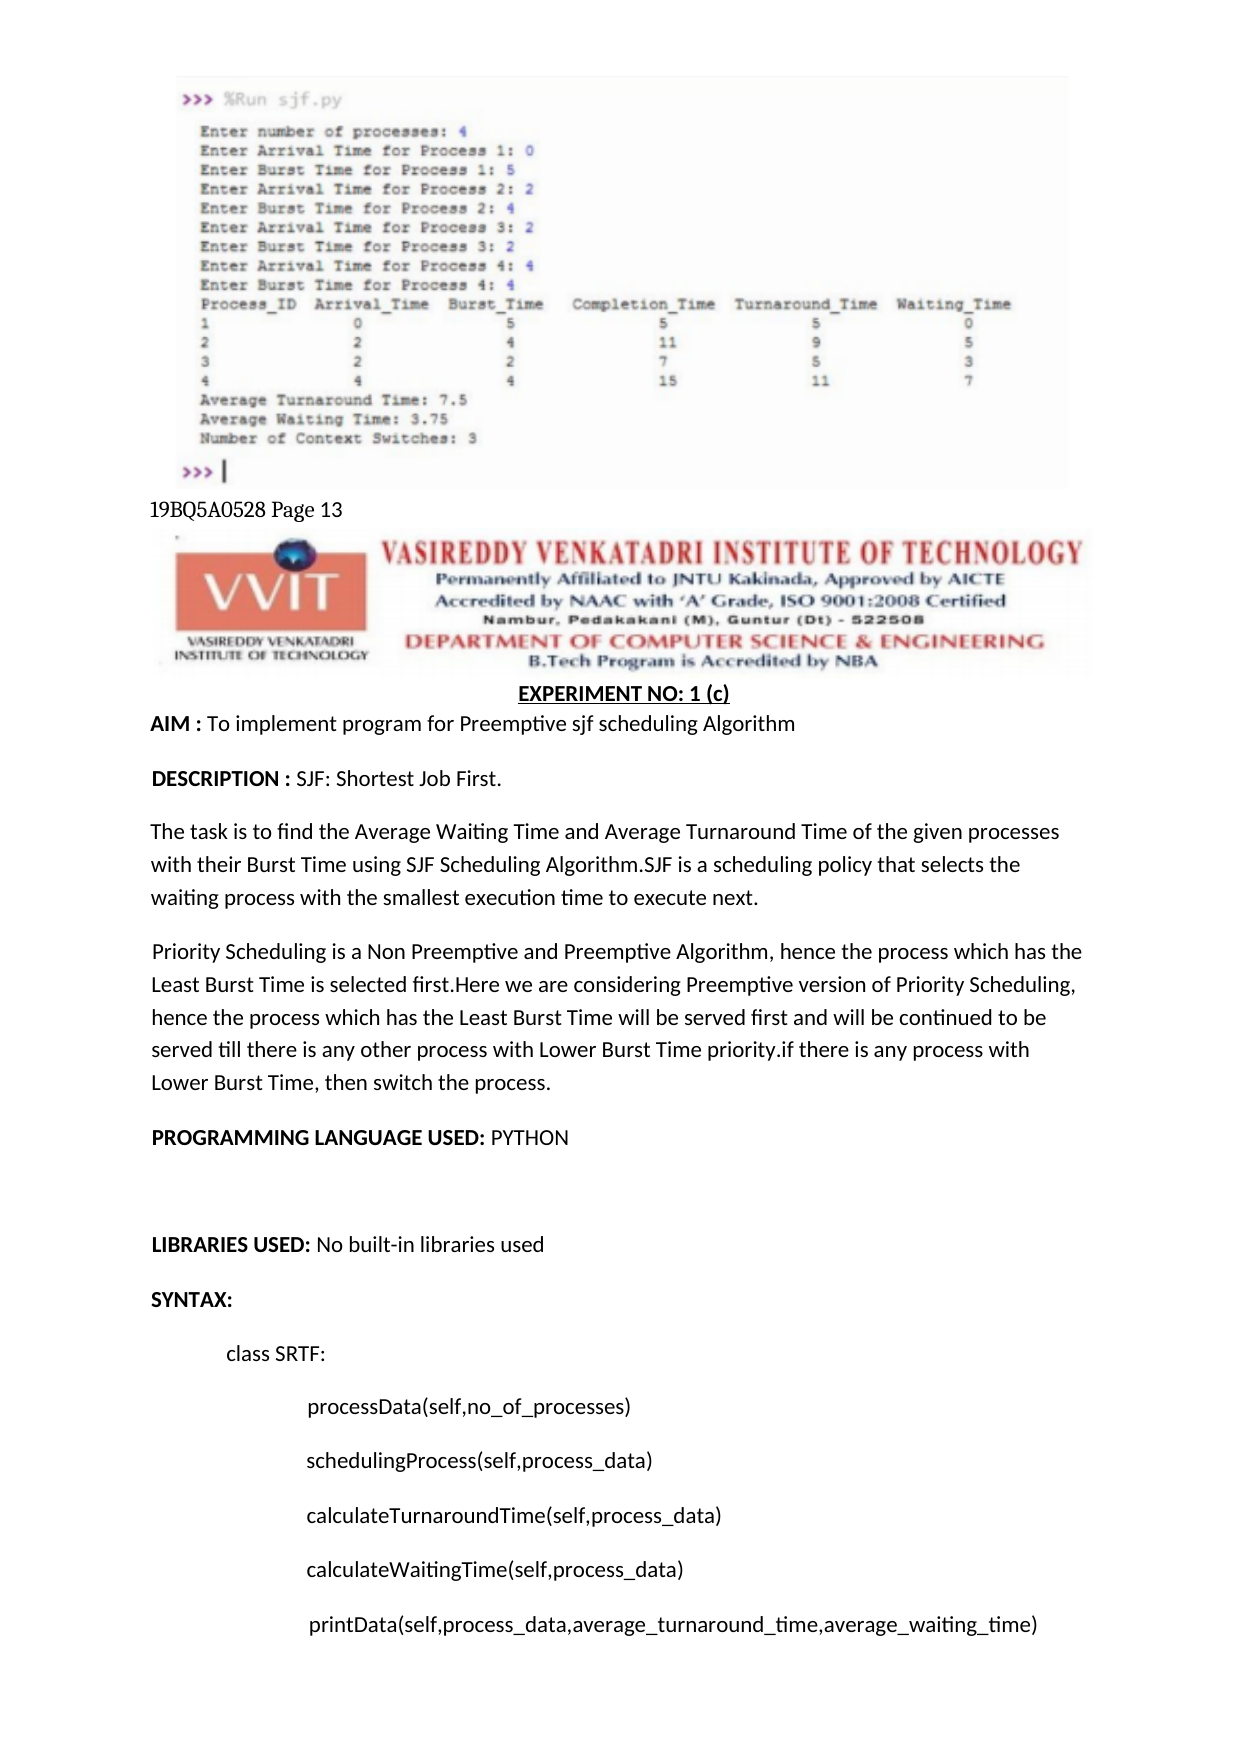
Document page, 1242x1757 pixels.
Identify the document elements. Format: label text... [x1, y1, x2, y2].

picture [150, 76, 1069, 489]
text printData(self,process_data,average_turnaround_time,average_waiting_time) [150, 1610, 1038, 1638]
text DESCRIPTION : SJF: Shortest Job First. [152, 764, 1095, 792]
text AIM : To implement program for Preemptive sjf scheduling Algorithm [150, 709, 1095, 738]
text Priority Scheduling is a Non Preemptive and Preemptive Algorithm, hence the process which has the Least Burst Time is selected first.Here we are considering Preemptive version of Priority Scheduling, hence the process which has the Least Burst Time will be served first and will be continued to be served till there is any other process with Lower Burst Time priority.if there is any process with Lower Burst Time, then switch the process. [151, 937, 1086, 1096]
picture [153, 528, 1094, 679]
text schedulingProcess(self,process_data) [306, 1447, 1095, 1474]
text processData(self,no_of_processes) [307, 1392, 1095, 1420]
text The task is to find the Average Waiting Time and Average Turnaround Time of the given processes with their Burst Time using SJF Scheduling Algorithm.SJF is a scheduling policy that selects the waiting process with the smallest execution time to execute next. [150, 817, 1064, 911]
text class SRTF: [226, 1339, 1095, 1367]
text SYNTAX: [151, 1285, 1095, 1313]
text calculateTurnaroundTime(self,process_data) [306, 1501, 1095, 1529]
text LIBRARIES USED: No built-in libraries used [152, 1231, 1095, 1259]
text calculateWaitingTime(self,process_data) [306, 1555, 1095, 1583]
text PROGRAMMING LANGUAGE USED: PYTHON [152, 1123, 1095, 1151]
